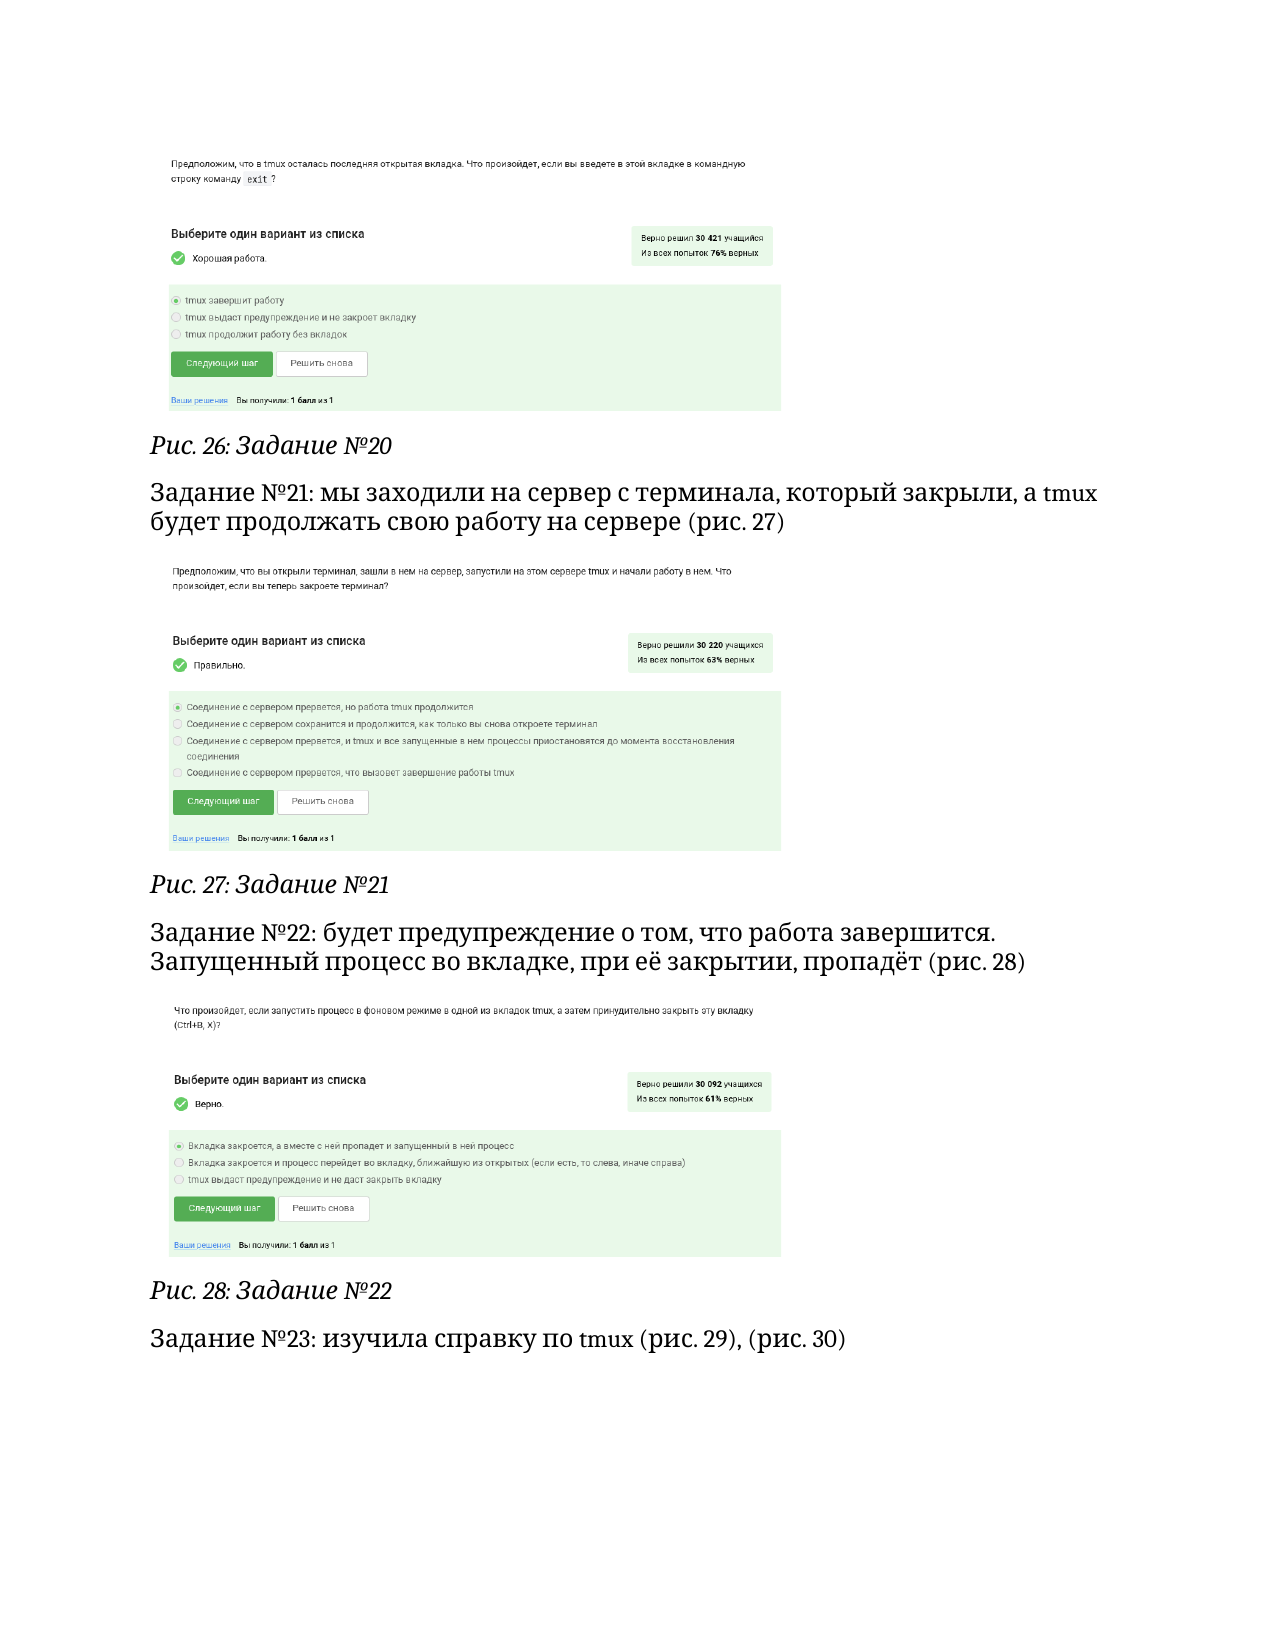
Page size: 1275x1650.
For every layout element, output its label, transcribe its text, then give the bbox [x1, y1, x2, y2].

picture [168, 150, 782, 411]
text Рис. 27: Задание №21 [150, 871, 1125, 900]
text Задание №21: мы заходили на сервер с терминала, который закрыли, а tmux будет продолжать свою работу на сервере (рис. 27) [150, 479, 1125, 537]
text Рис. 28: Задание №22 [150, 1277, 1125, 1306]
picture [168, 555, 782, 851]
text Задание №23: изучила справку по tmux (рис. 29), (рис. 30) [150, 1324, 1125, 1353]
picture [168, 995, 782, 1257]
text Задание №22: будет предупреждение о том, что работа завершится. Запущенный процесс во вкладке, при её закрытии, пропадёт (рис. 28) [150, 919, 1125, 976]
text Рис. 26: Задание №20 [150, 432, 1125, 460]
